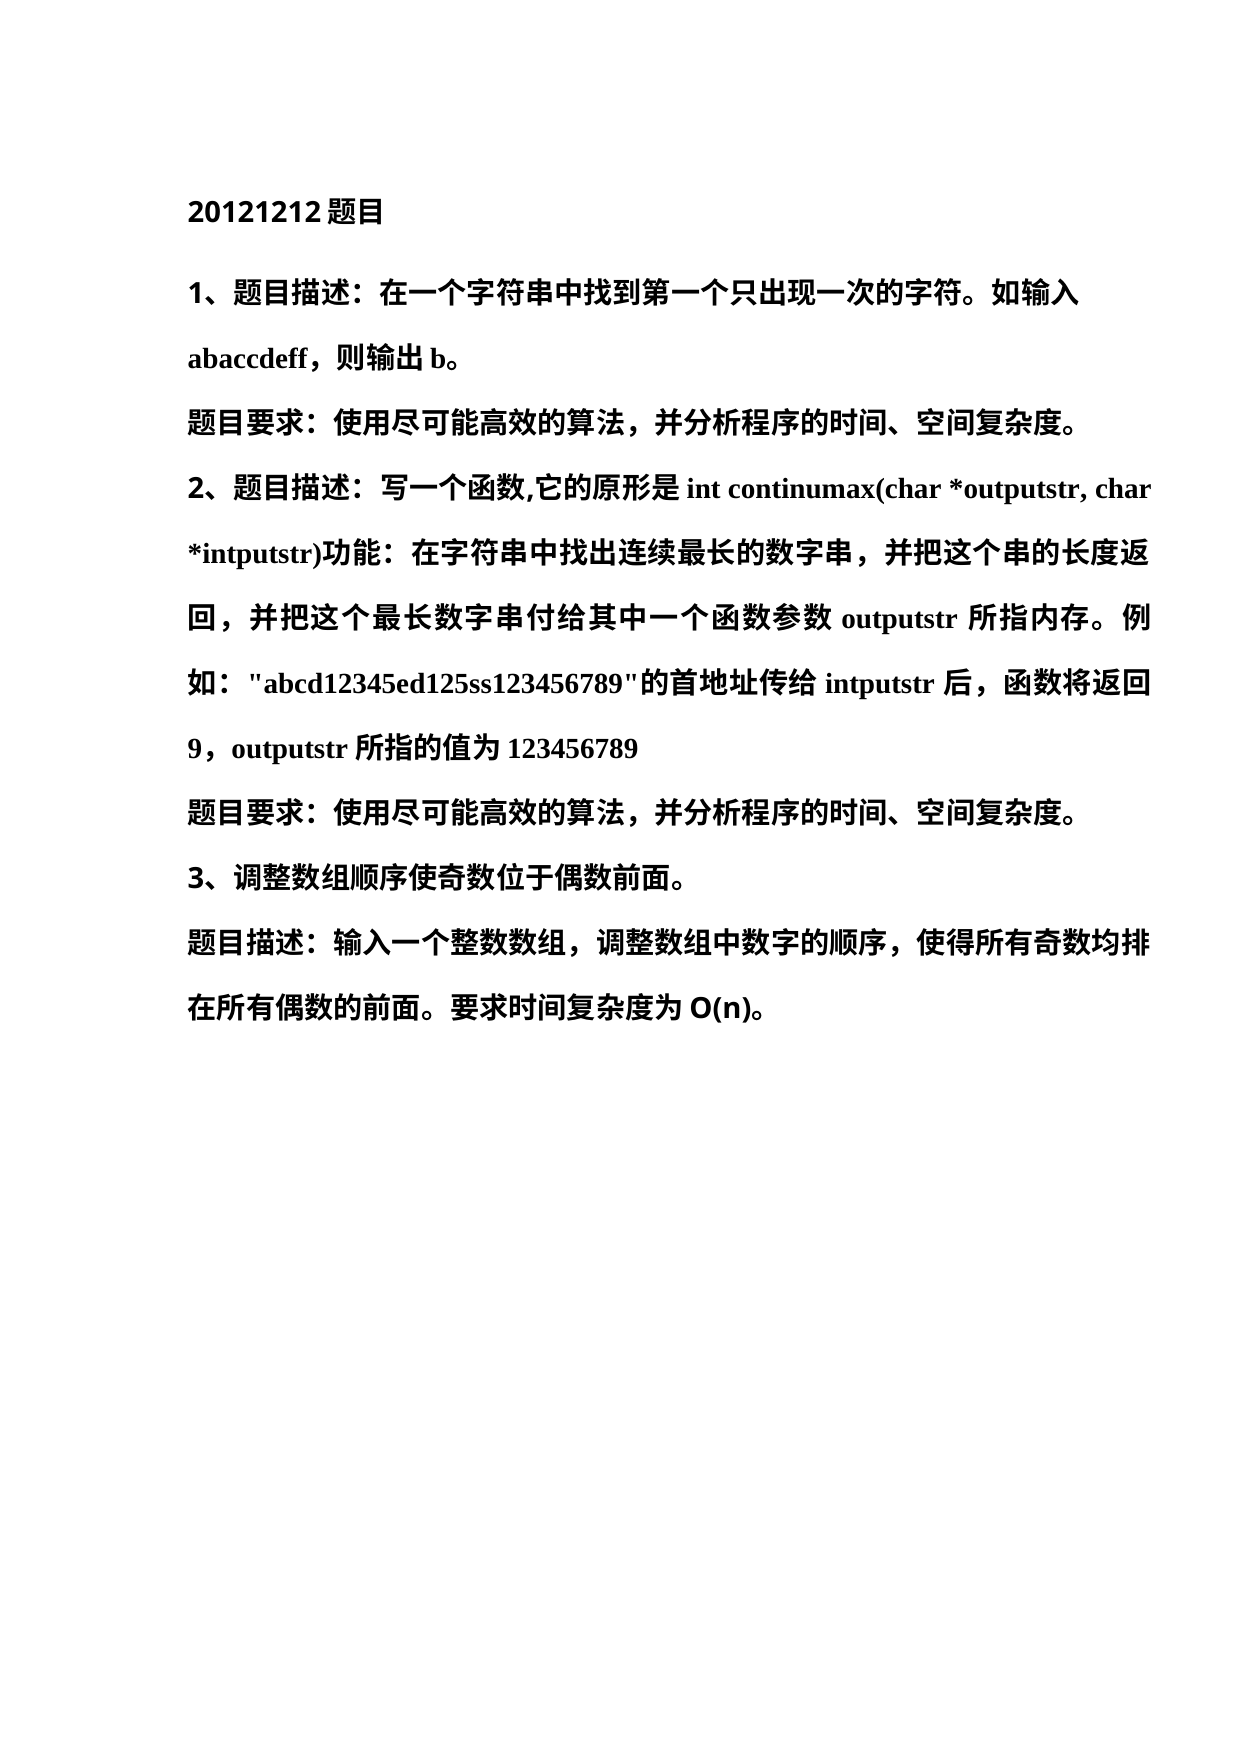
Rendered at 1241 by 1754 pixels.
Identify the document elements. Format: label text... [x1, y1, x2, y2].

list 调整数组顺序使奇数位于偶数前面。 题目描述：输入一个整数数组，调整数组中数字的顺序，使得所有奇数均排在所有偶数的前面。要求时间复杂度为O(n)。 [187, 843, 1152, 1038]
text 题目要求：使用尽可能高效的算法，并分析程序的时间、空间复杂度。 [187, 388, 1152, 453]
text 2、题目描述：写一个函数,它的原形是int continumax(char *outputstr, char *intputstr)功能：在字符串中找出连续最长的数字串，并把这个串的长度返回，并把这个最长数字串付给其中一个函数参数outputstr 所指内存。例如："abcd12345ed125ss123456789"的首地址传给intputstr 后，函数将返回9，outputstr 所指的值为123456789 [187, 453, 1152, 778]
text 题目要求：使用尽可能高效的算法，并分析程序的时间、空间复杂度。 [187, 778, 1152, 843]
text 1、题目描述：在一个字符串中找到第一个只出现一次的字符。如输入abaccdeff，则输出b。 [187, 258, 1152, 388]
text 20121212题目 [187, 178, 1152, 243]
